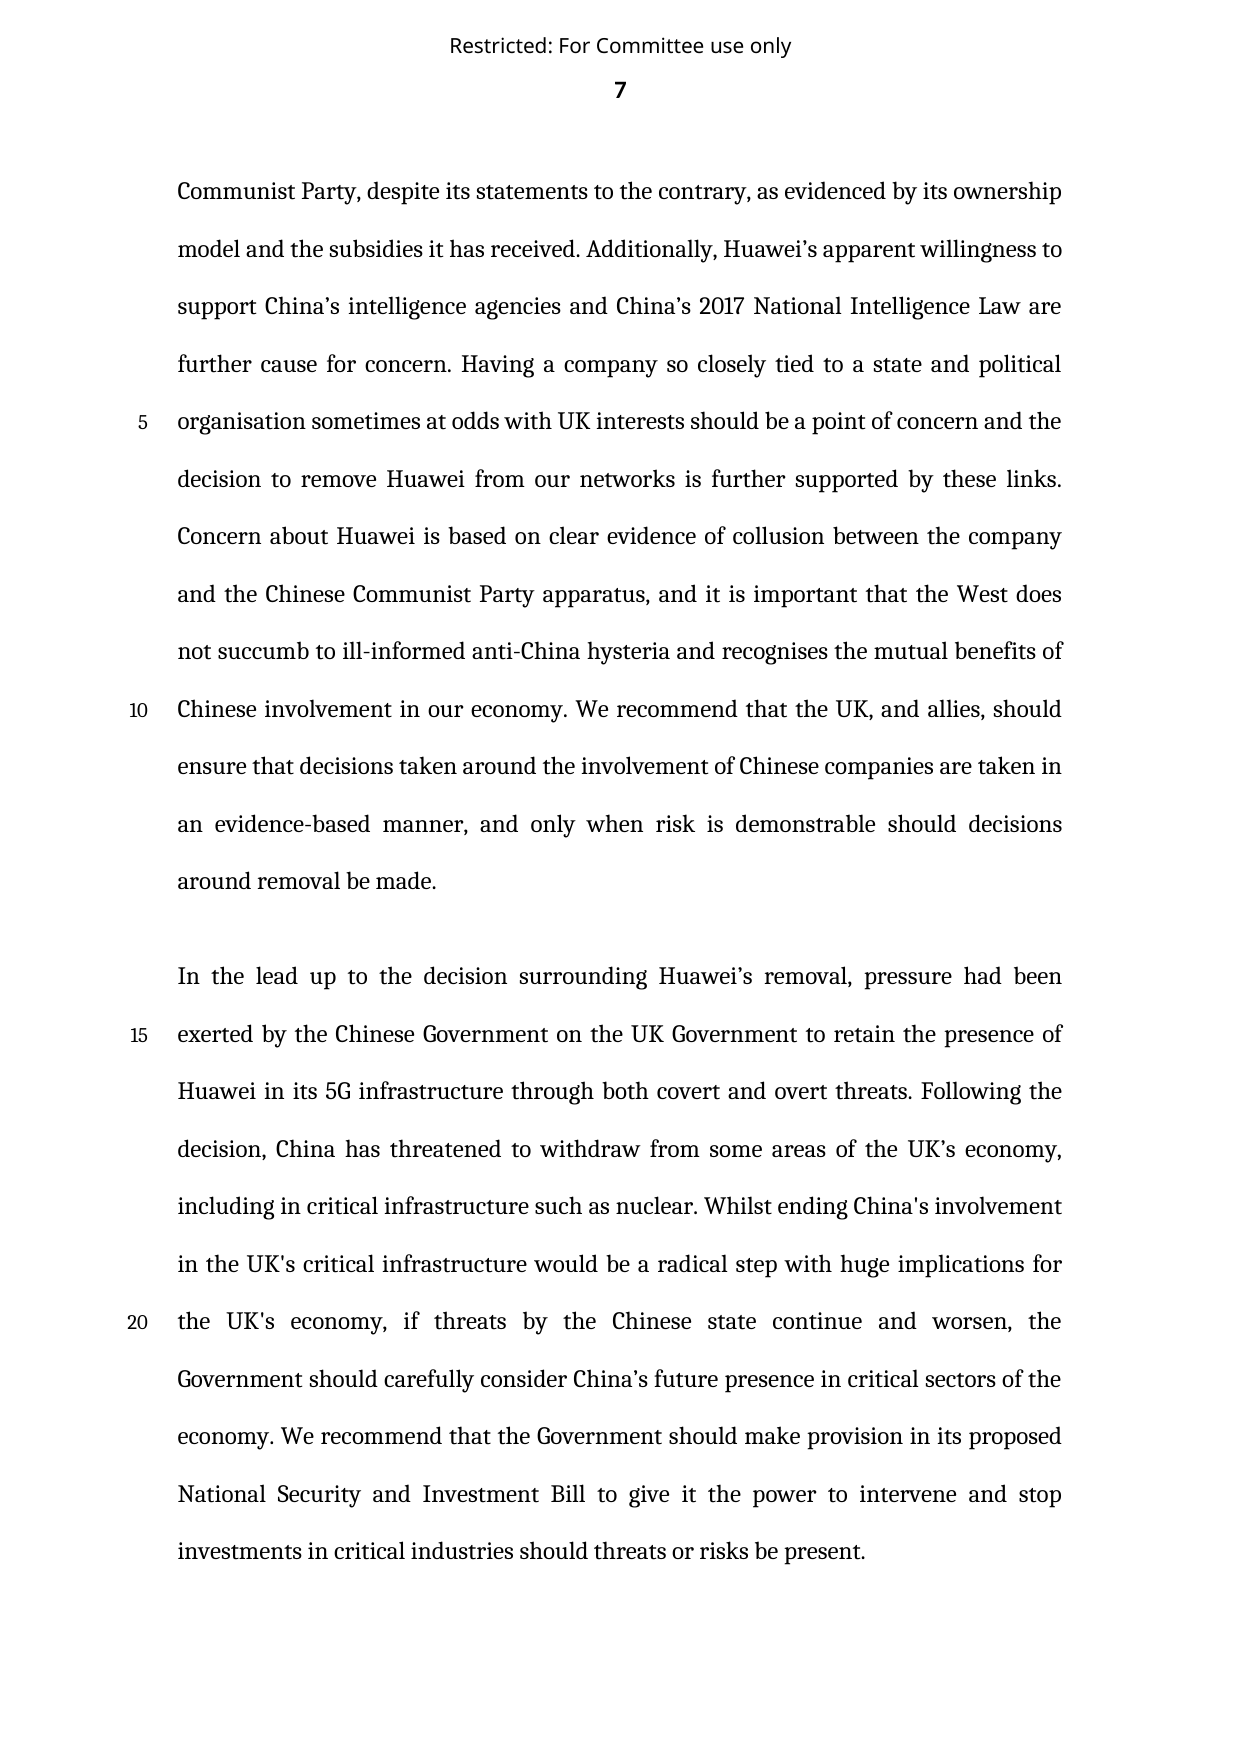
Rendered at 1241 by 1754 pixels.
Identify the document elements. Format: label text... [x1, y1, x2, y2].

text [177, 177, 1063, 896]
text In the lead up to the decision surrounding Huawei’s removal, pressure had been exerted by the Chinese Government on the UK Government to retain the presence of Huawei in its 5G infrastructure through both covert and overt threats. Following the decision, China has threatened to withdraw from some areas of the UK’s economy, including in critical infrastructure such as nuclear. Whilst ending China's involvement in the UK's critical infrastructure would be a radical step with huge implications for the UK's economy, if threats by the Chinese state continue and worsen, the Government should carefully consider China’s future presence in critical sectors of the economy. We recommend that the Government should make provision in its proposed National Security and Investment Bill to give it the power to intervene and stop investments in critical industries should threats or risks be present. [177, 962, 1063, 1566]
